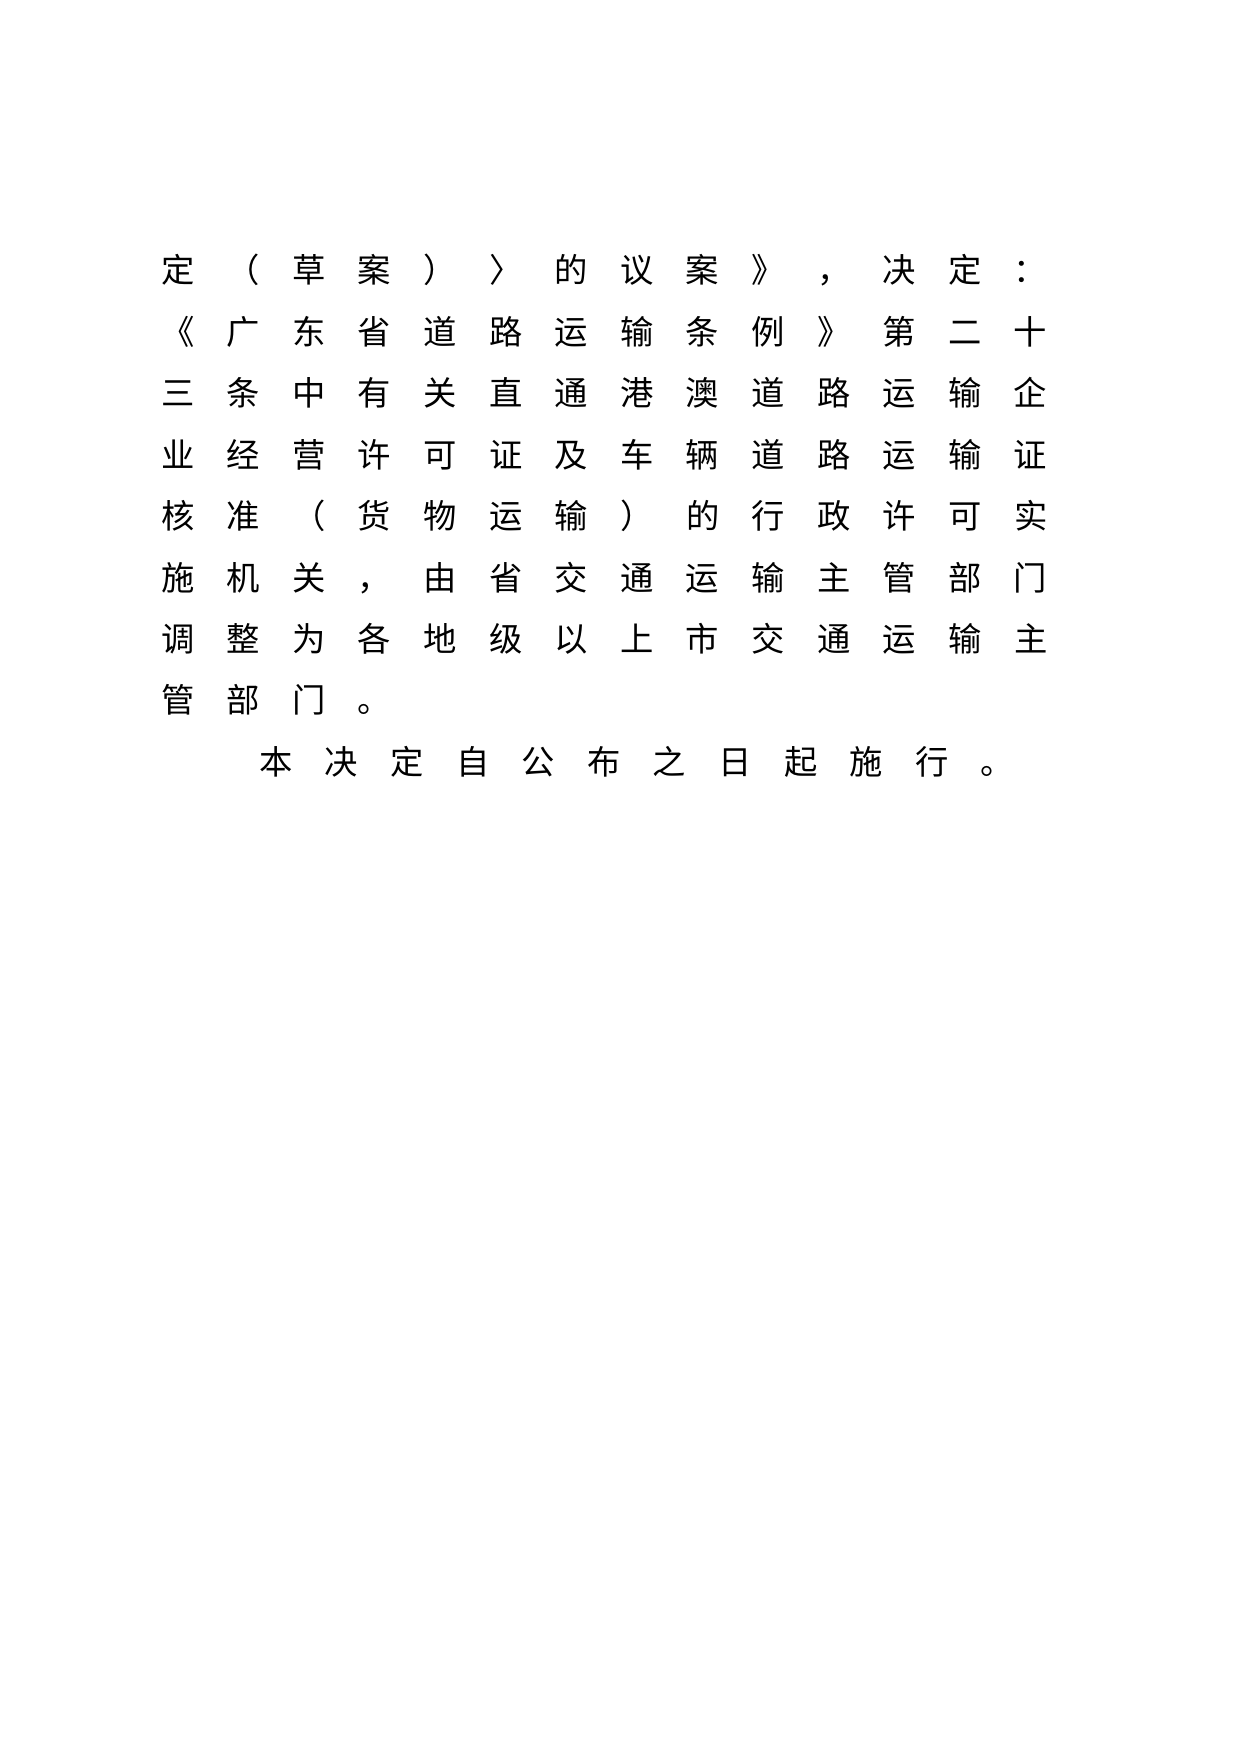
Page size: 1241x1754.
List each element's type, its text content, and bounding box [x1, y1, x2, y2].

text 本决定自公布之日起施行。 [161, 729, 1079, 791]
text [161, 237, 1079, 729]
